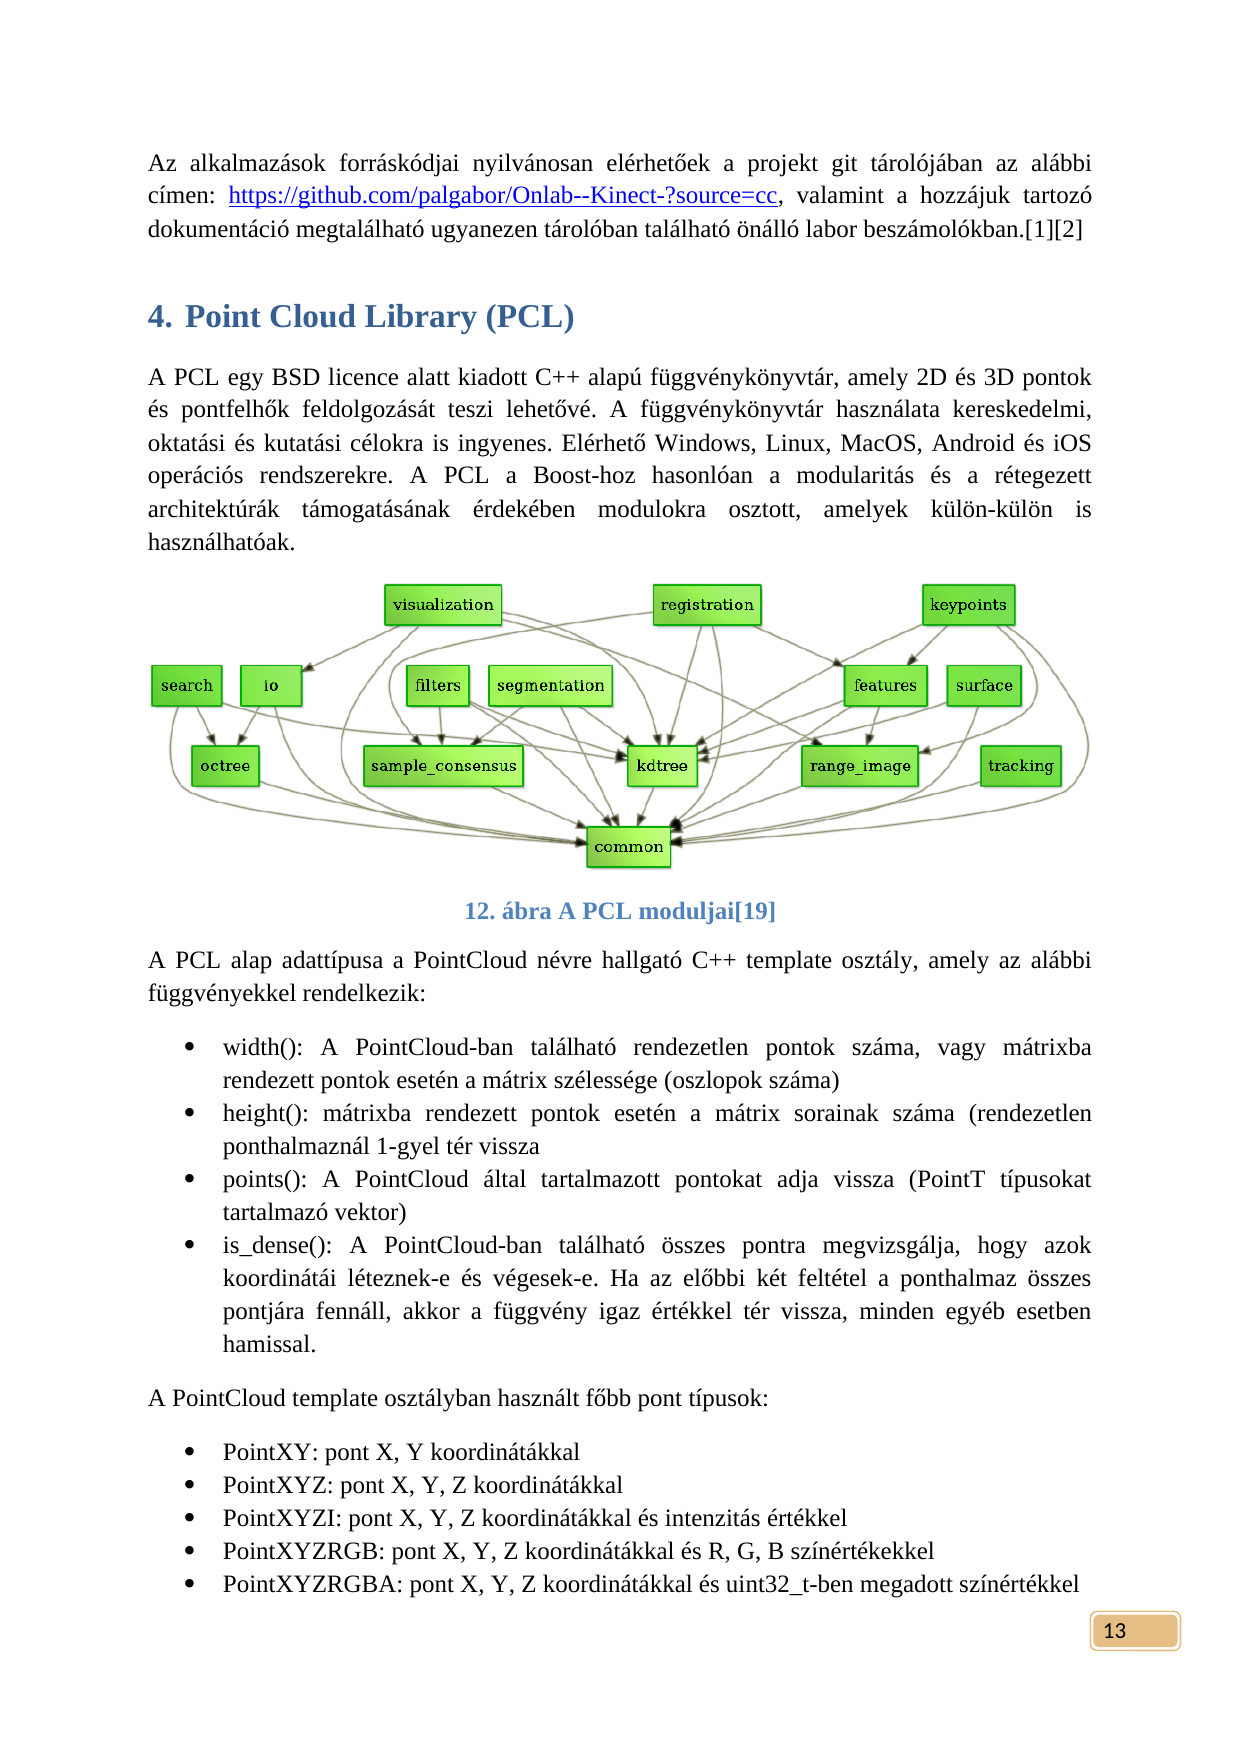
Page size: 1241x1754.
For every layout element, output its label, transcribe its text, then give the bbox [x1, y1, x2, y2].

list PointXYZ: pont X, Y, Z koordinátákkal [185, 1470, 1093, 1499]
list height(): mátrixba rendezett pontok esetén a mátrix sorainak száma (rendezetlen ponthalmaznál 1-gyel tér vissza [185, 1098, 1093, 1160]
text 12. ábra A PCL moduljai[19] [148, 896, 1093, 924]
text A PCL alap adattípusa a PointCloud névre hallgató C++ template osztály, amely az alábbi függvényekkel rendelkezik: [148, 945, 1093, 1007]
list PointXYZRGBA: pont X, Y, Z koordinátákkal és uint32_t-ben megadott színértékkel [185, 1569, 1093, 1598]
list PointXYZRGB: pont X, Y, Z koordinátákkal és R, G, B színértékekkel [185, 1536, 1093, 1565]
subtitle Point Cloud Library (PCL) [148, 297, 1093, 335]
list is_dense(): A PointCloud-ban található összes pontra megvizsgálja, hogy azok koordinátái léteznek-e és végesek-e. Ha az előbbi két feltétel a ponthalmaz összes pontjára fennáll, akkor a függvény igaz értékkel tér vissza, minden egyéb esetben hamissal. [185, 1230, 1093, 1358]
text A PointCloud template osztályban használt főbb pont típusok: [148, 1383, 1093, 1412]
picture [147, 580, 1093, 871]
list PointXYZI: pont X, Y, Z koordinátákkal és intenzitás értékkel [185, 1503, 1093, 1532]
list points(): A PointCloud által tartalmazott pontokat adja vissza (PointT típusokat tartalmazó vektor) [185, 1164, 1093, 1226]
text Az alkalmazások forráskódjai nyilvánosan elérhetőek a projekt git tárolójában az alábbi címen: https://github.com/palgabor/Onlab--Kinect-?source=cc, valamint a hozzájuk tartozó dokumentáció megtalálható ugyanezen tárolóban található önálló labor beszámolókban.[1][2] [148, 148, 1093, 242]
list PointXY: pont X, Y koordinátákkal [185, 1437, 1093, 1466]
list width(): A PointCloud-ban található rendezetlen pontok száma, vagy mátrixba rendezett pontok esetén a mátrix szélessége (oszlopok száma) [185, 1032, 1093, 1094]
text A PCL egy BSD licence alatt kiadott C++ alapú függvénykönyvtár, amely 2D és 3D pontok és pontfelhők feldolgozását teszi lehetővé. A függvénykönyvtár használata kereskedelmi, oktatási és kutatási célokra is ingyenes. Elérhető Windows, Linux, MacOS, Android és iOS operációs rendszerekre. A PCL a Boost-hoz hasonlóan a modularitás és a rétegezett architektúrák támogatásának érdekében modulokra osztott, amelyek külön-külön is használhatóak. [148, 362, 1093, 555]
